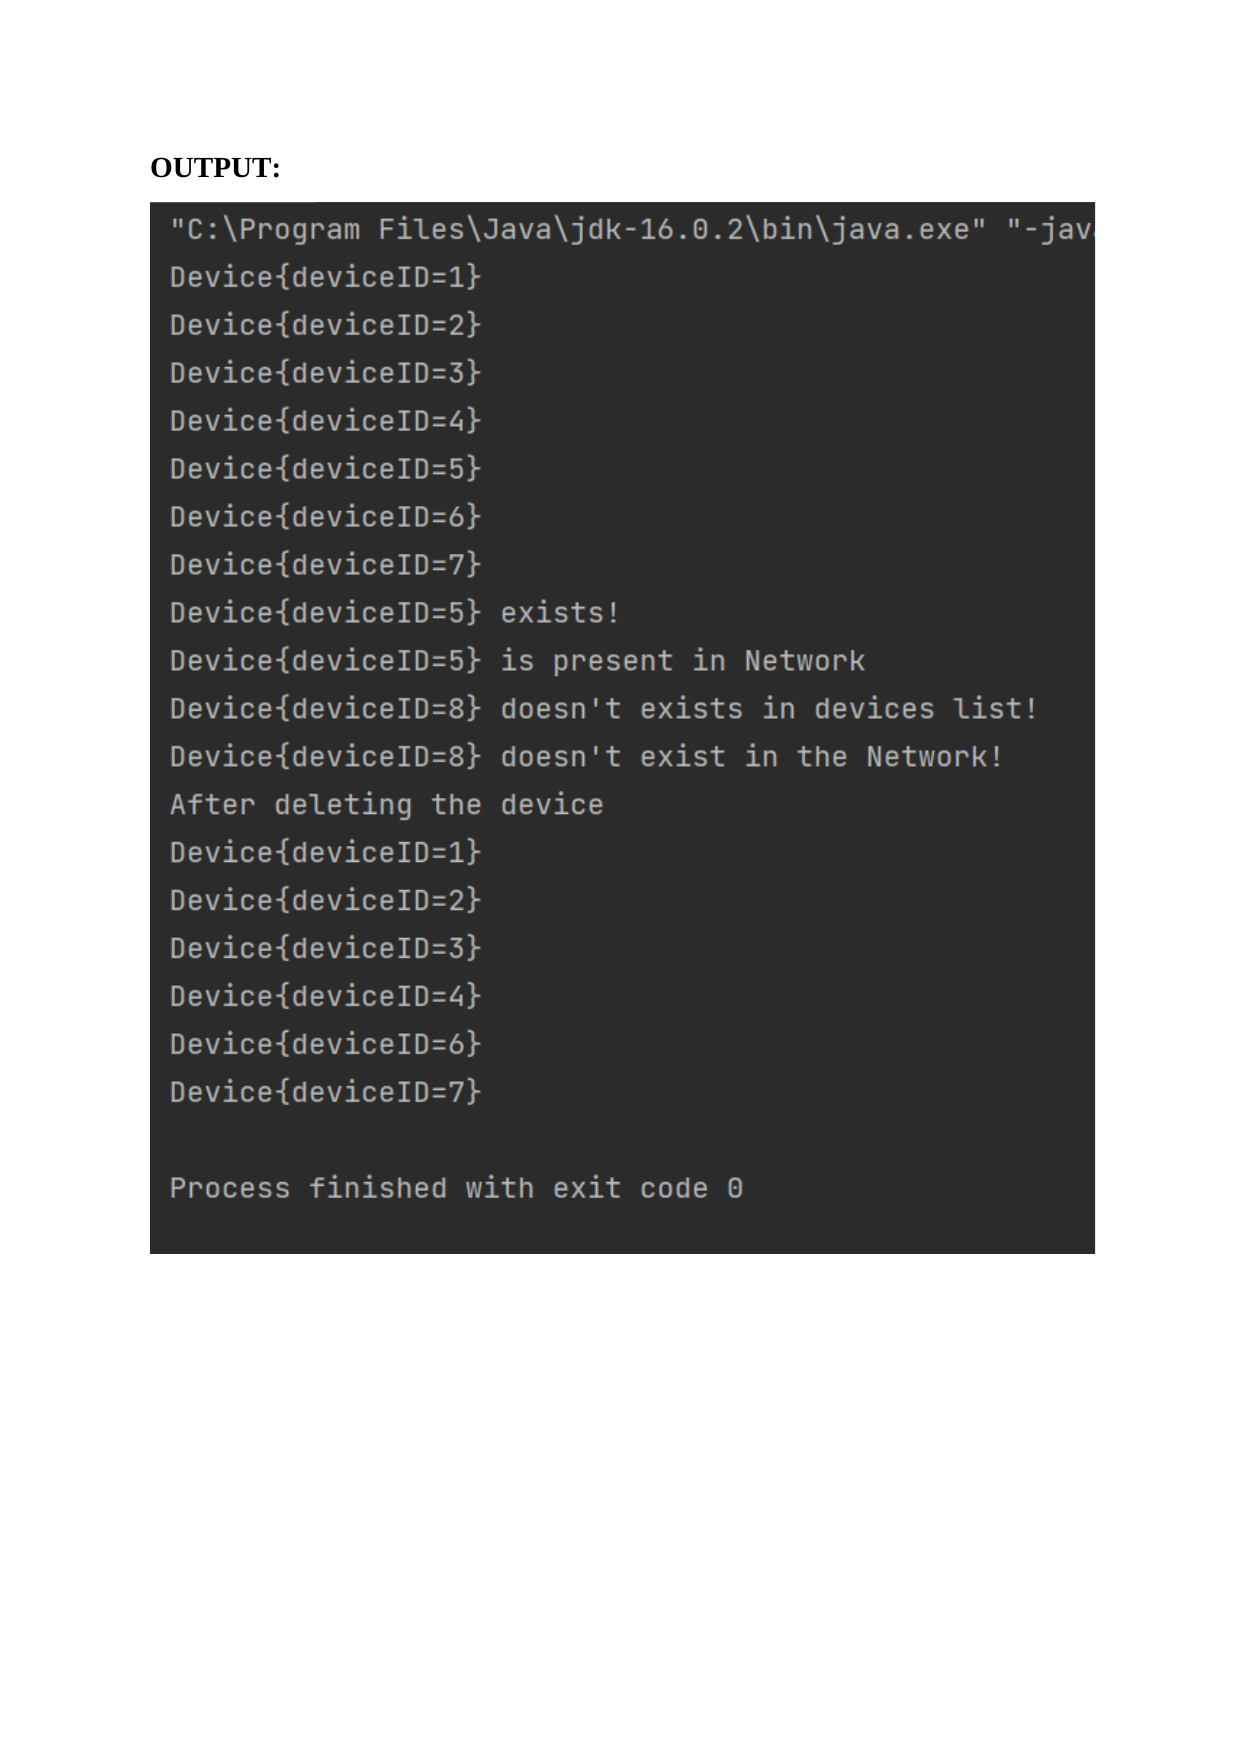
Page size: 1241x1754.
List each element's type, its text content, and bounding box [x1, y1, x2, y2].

text OUTPUT: [150, 150, 1090, 183]
picture [150, 202, 1096, 1254]
